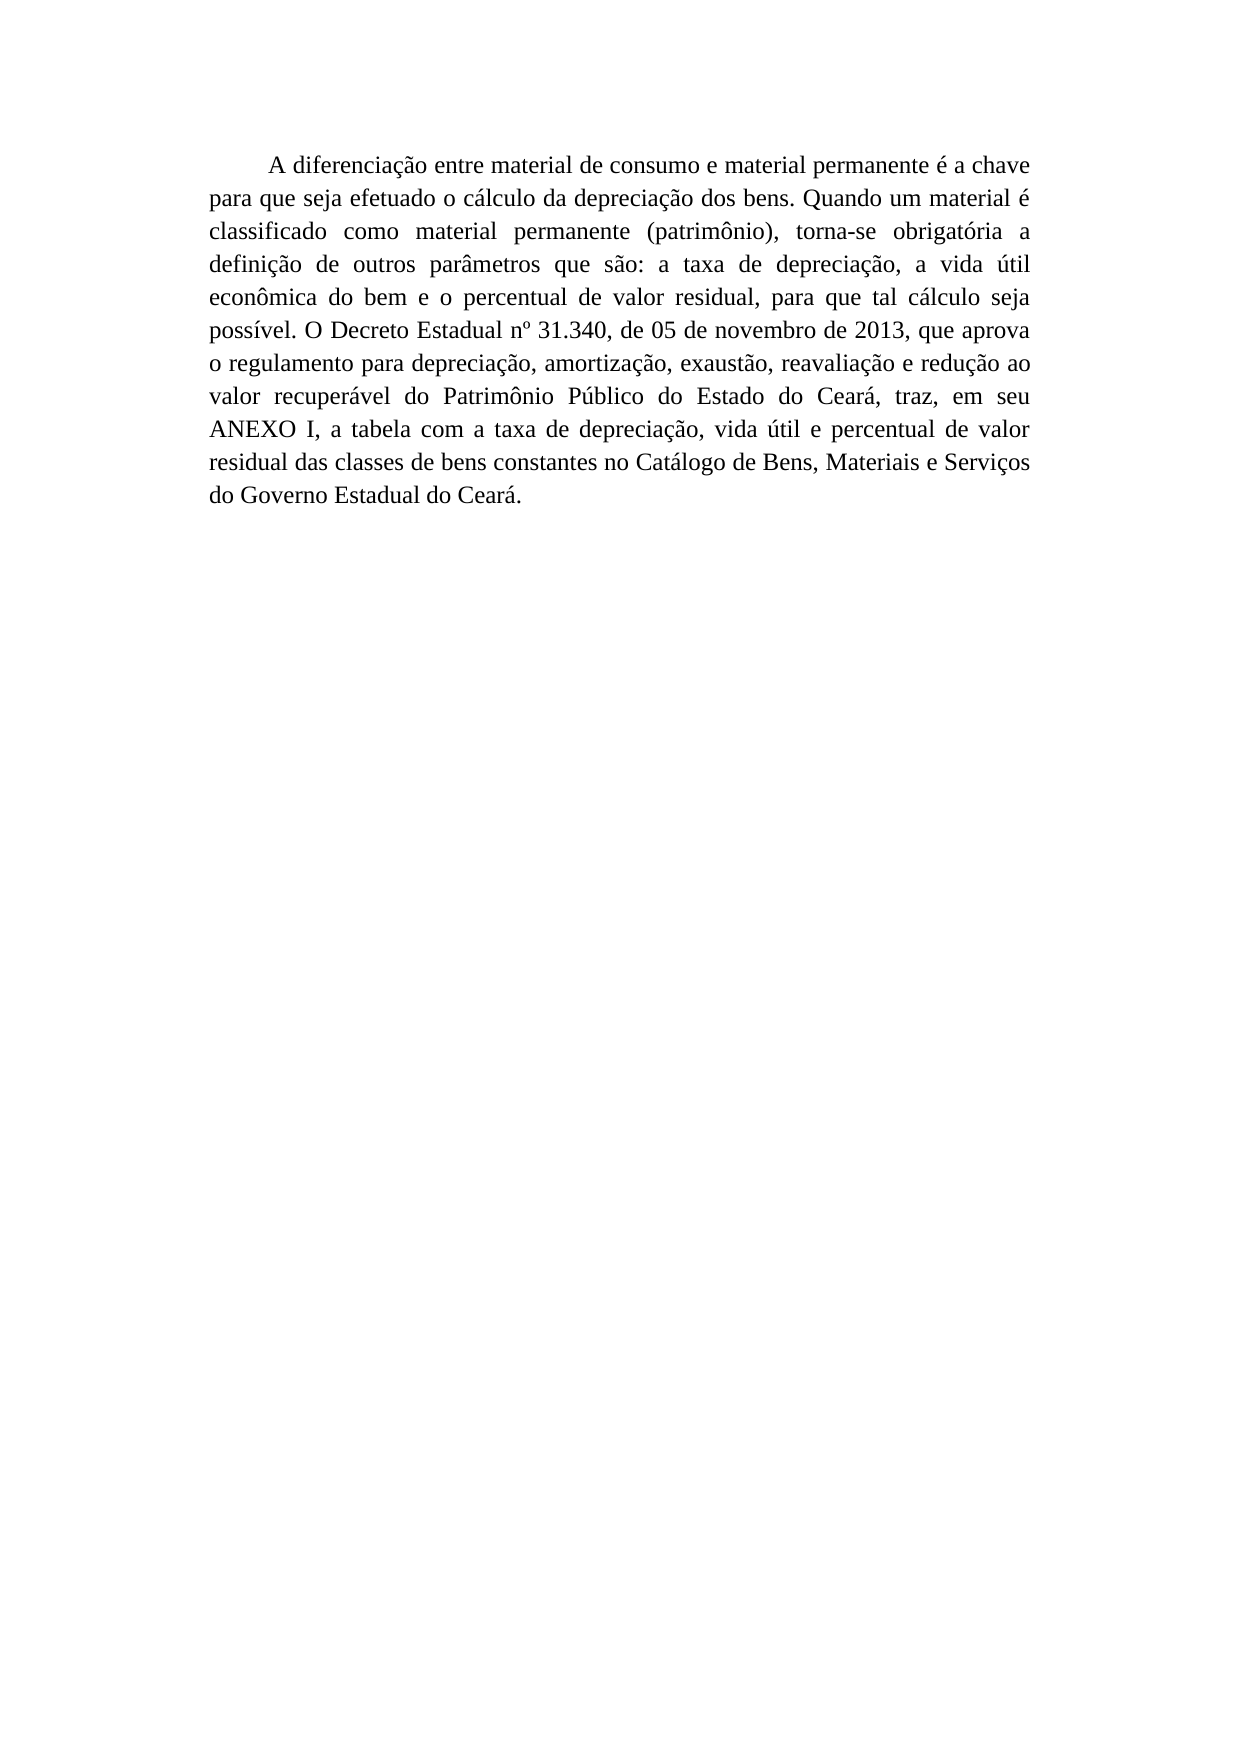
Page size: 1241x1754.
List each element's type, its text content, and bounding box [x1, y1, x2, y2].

text A diferenciação entre material de consumo e material permanente é a chave para que seja efetuado o cálculo da depreciação dos bens. Quando um material é classificado como material permanente (patrimônio), torna-se obrigatória a definição de outros parâmetros que são: a taxa de depreciação, a vida útil econômica do bem e o percentual de valor residual, para que tal cálculo seja possível. O Decreto Estadual nº 31.340, de 05 de novembro de 2013, que aprova o regulamento para depreciação, amortização, exaustão, reavaliação e redução ao valor recuperável do Patrimônio Público do Estado do Ceará, traz, em seu ANEXO I, a tabela com a taxa de depreciação, vida útil e percentual de valor residual das classes de bens constantes no Catálogo de Bens, Materiais e Serviços do Governo Estadual do Ceará. [209, 150, 1031, 509]
